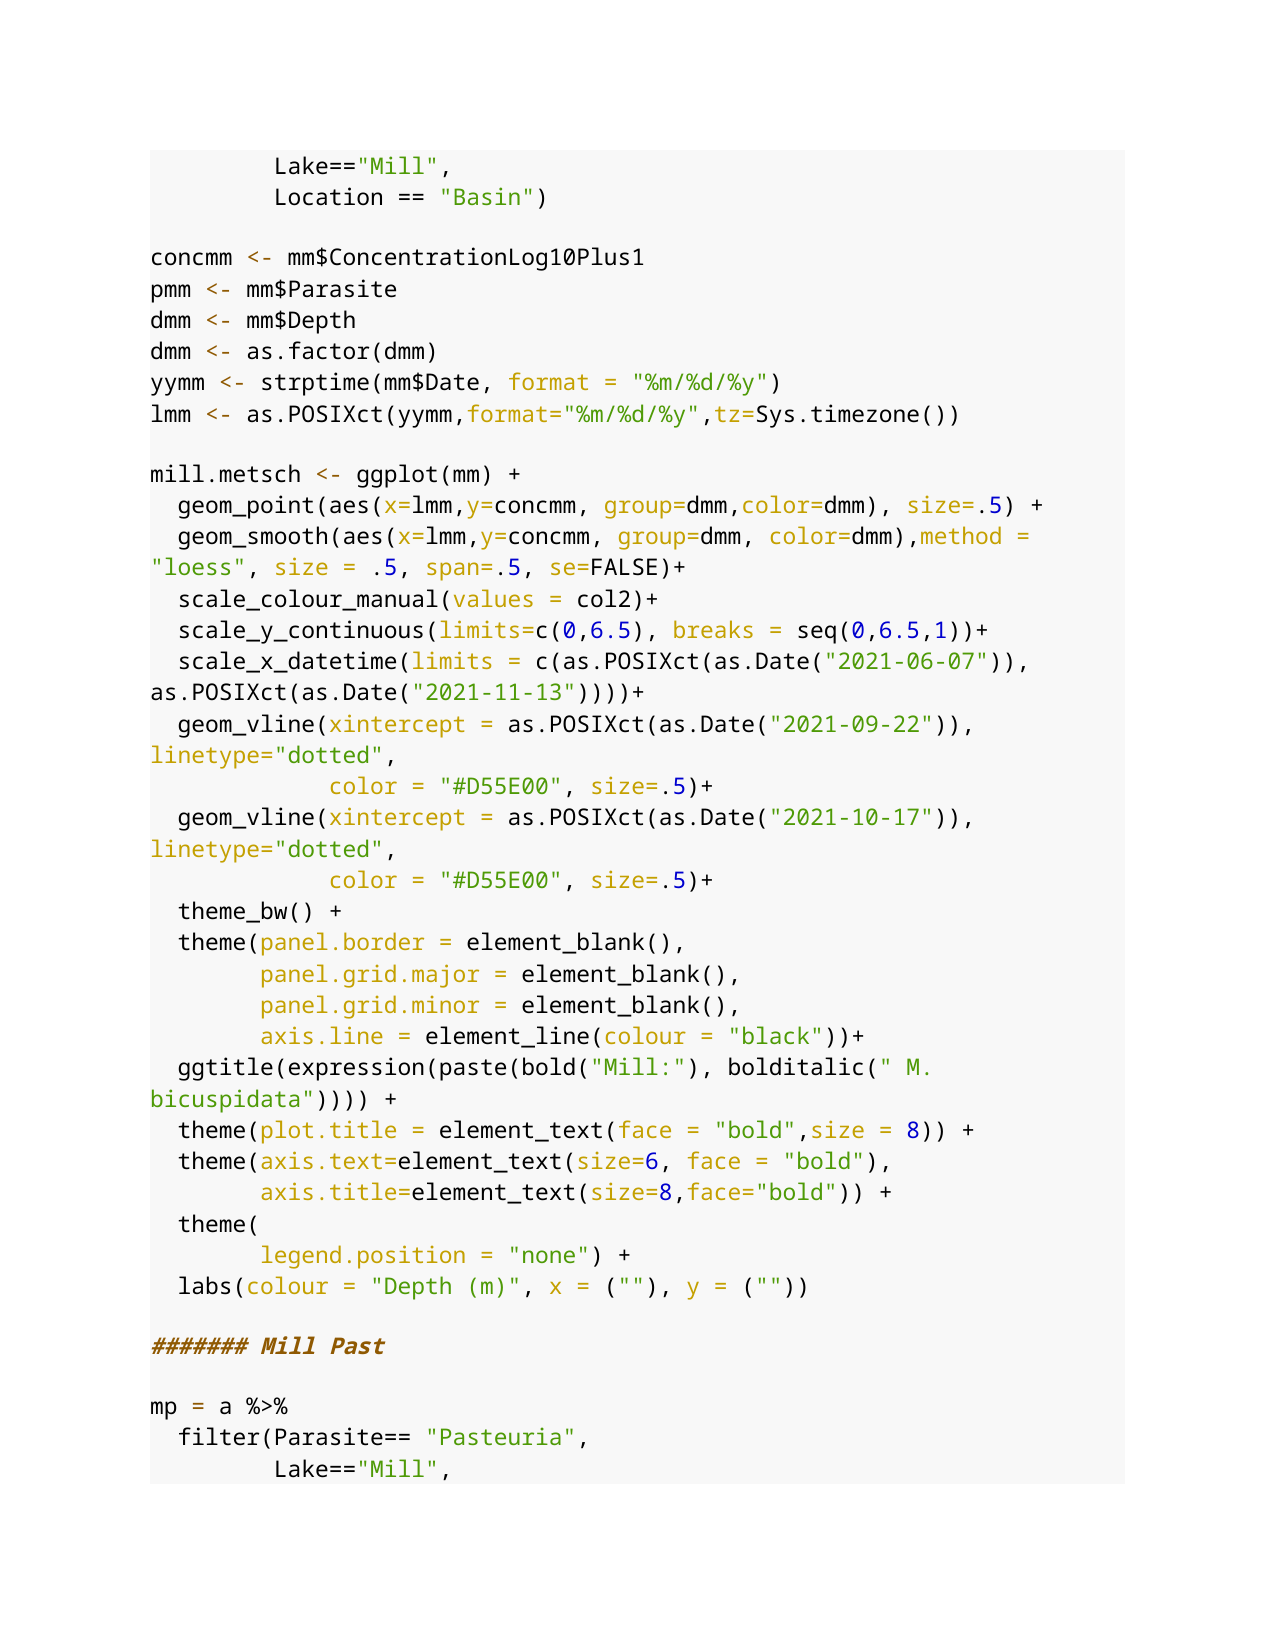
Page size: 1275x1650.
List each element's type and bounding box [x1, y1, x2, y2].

text [150, 150, 1125, 1484]
